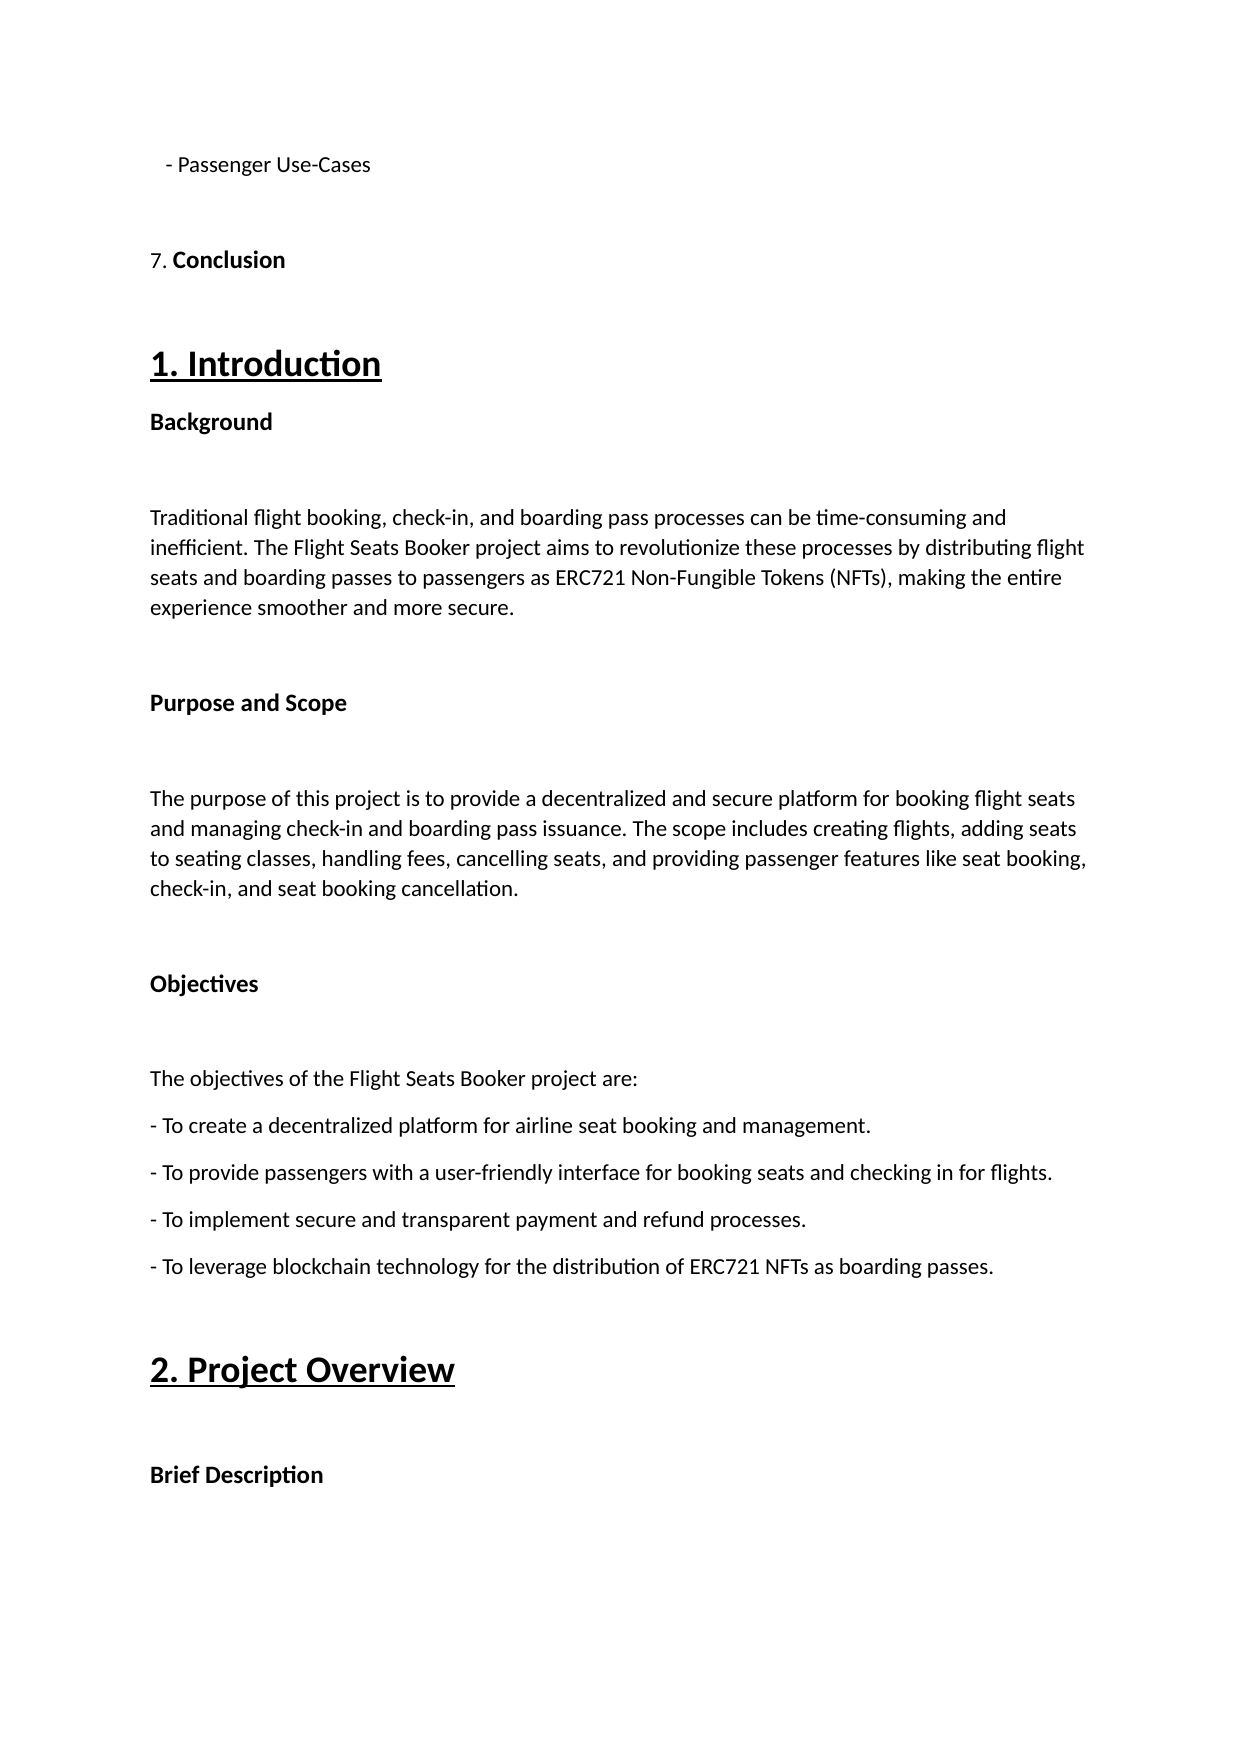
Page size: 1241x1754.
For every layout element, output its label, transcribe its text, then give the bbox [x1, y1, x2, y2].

text 1. Introduction [150, 340, 1090, 386]
text 7. Conclusion [150, 244, 1090, 274]
text - To provide passengers with a user-friendly interface for booking seats and checking in for flights. [150, 1158, 1090, 1186]
text - Passenger Use-Cases [150, 150, 1090, 178]
text Objectives [150, 968, 1090, 998]
text - To create a decentralized platform for airline seat booking and management. [150, 1111, 1090, 1139]
text - To implement secure and transparent payment and refund processes. [150, 1205, 1090, 1233]
text 2. Project Overview [150, 1346, 1090, 1392]
text Background [150, 406, 1090, 437]
text Traditional flight booking, check-in, and boarding pass processes can be time-consuming and inefficient. The Flight Seats Booker project aims to revolutionize these processes by distributing flight seats and boarding passes to passengers as ERC721 Non-Fungible Tokens (NFTs), making the entire experience smoother and more secure. [150, 503, 1090, 621]
text The objectives of the Flight Seats Booker project are: [150, 1064, 1090, 1092]
text Brief Description [150, 1459, 1090, 1489]
text The purpose of this project is to provide a decentralized and secure platform for booking flight seats and managing check-in and boarding pass issuance. The scope includes creating flights, adding seats to seating classes, handling fees, cancelling seats, and providing passenger features like seat booking, check-in, and seat booking cancellation. [150, 784, 1090, 902]
text - To leverage blockchain technology for the distribution of ERC721 NFTs as boarding passes. [150, 1252, 1090, 1280]
text Purpose and Scope [150, 687, 1090, 718]
